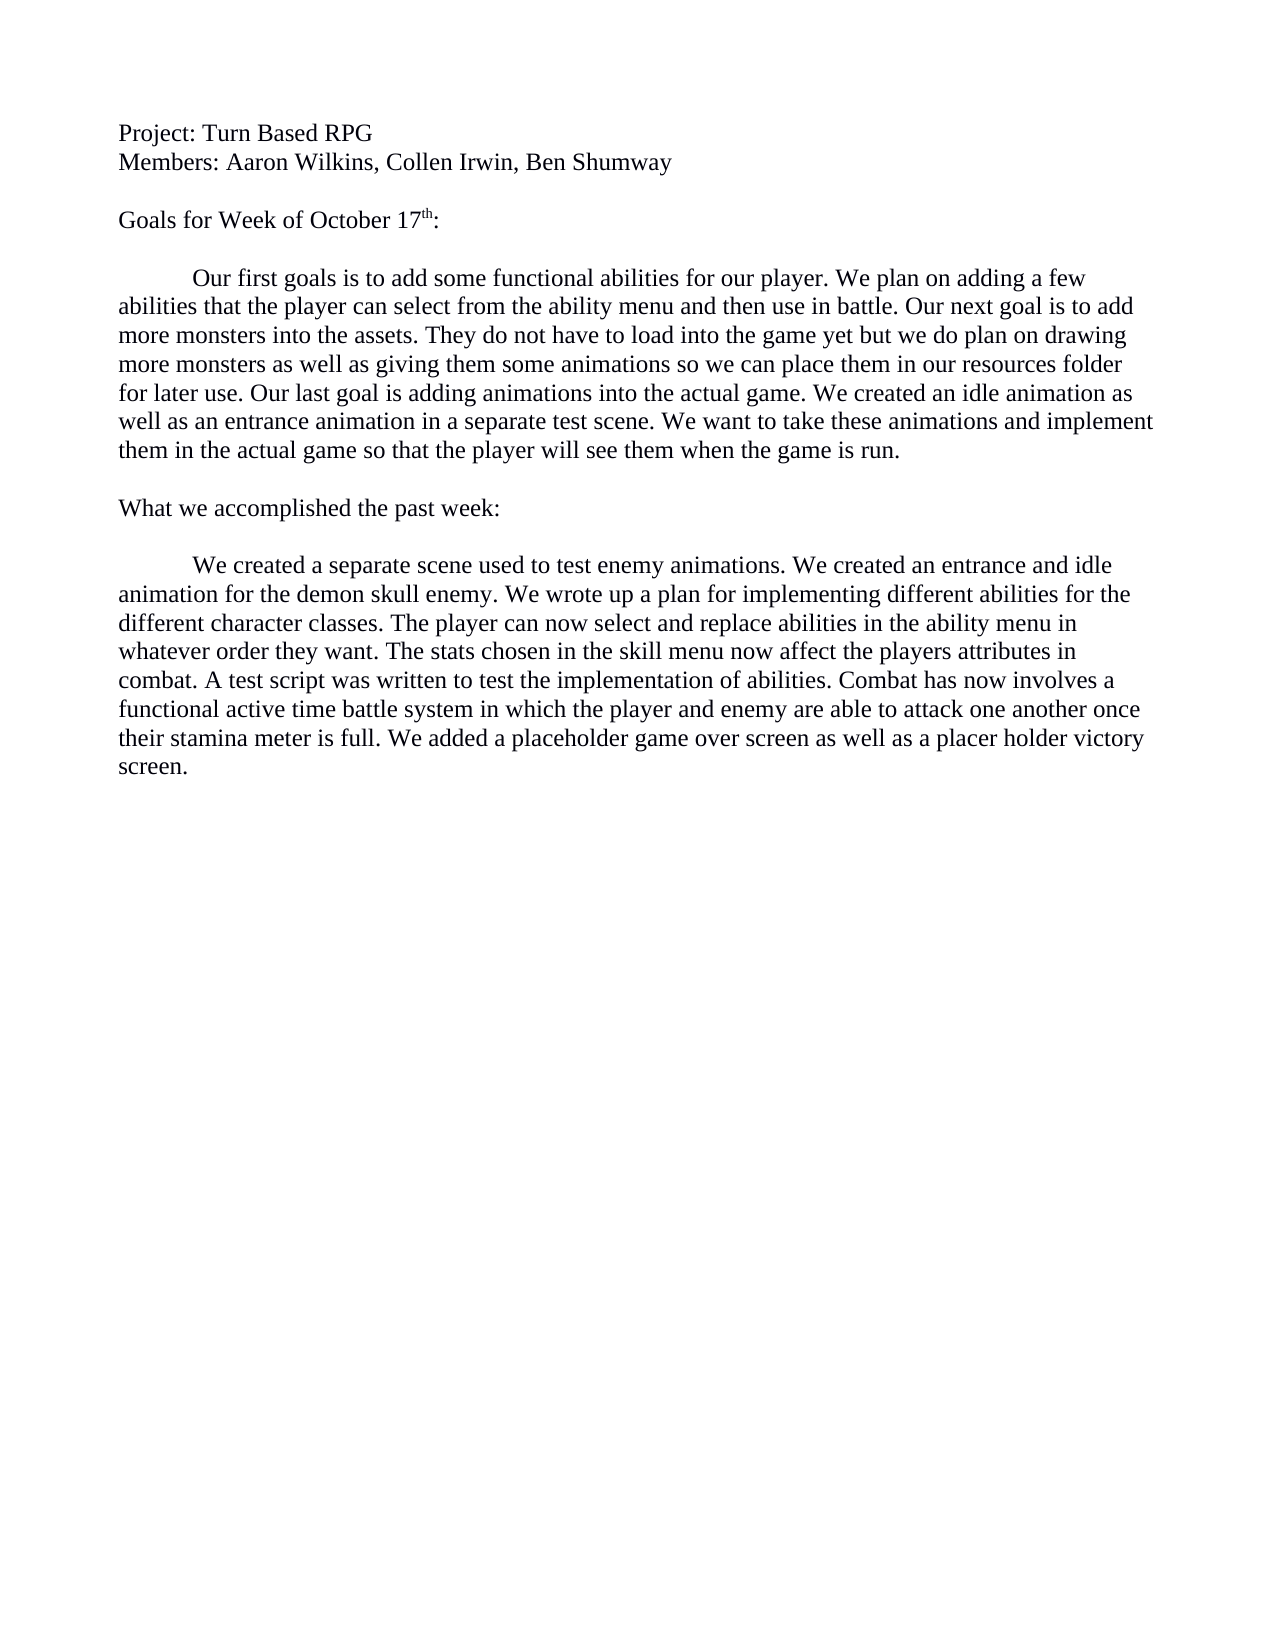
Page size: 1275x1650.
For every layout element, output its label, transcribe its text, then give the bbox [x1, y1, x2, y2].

text Goals for Week of October 17th: [118, 205, 1157, 234]
text Our first goals is to add some functional abilities for our player. We plan on adding a few abilities that the player can select from the ability menu and then use in battle. Our next goal is to add more monsters into the assets. They do not have to load into the game yet but we do plan on drawing more monsters as well as giving them some animations so we can place them in our resources folder for later use. Our last goal is adding animations into the actual game. We created an idle animation as well as an entrance animation in a separate test scene. We want to take these animations and implement them in the actual game so that the player will see them when the game is run. [118, 263, 1157, 464]
text What we accomplished the past week: [118, 493, 1157, 521]
text We created a separate scene used to test enemy animations. We created an entrance and idle animation for the demon skull enemy. We wrote up a plan for implementing different abilities for the different character classes. The player can now select and replace abilities in the ability menu in whatever order they want. The stats chosen in the skill menu now affect the players attributes in combat. A test script was written to test the implementation of abilities. Combat has now involves a functional active time battle system in which the player and enemy are able to attack one another once their stamina meter is full. We added a placeholder game over screen as well as a placer holder victory screen. [118, 550, 1157, 780]
